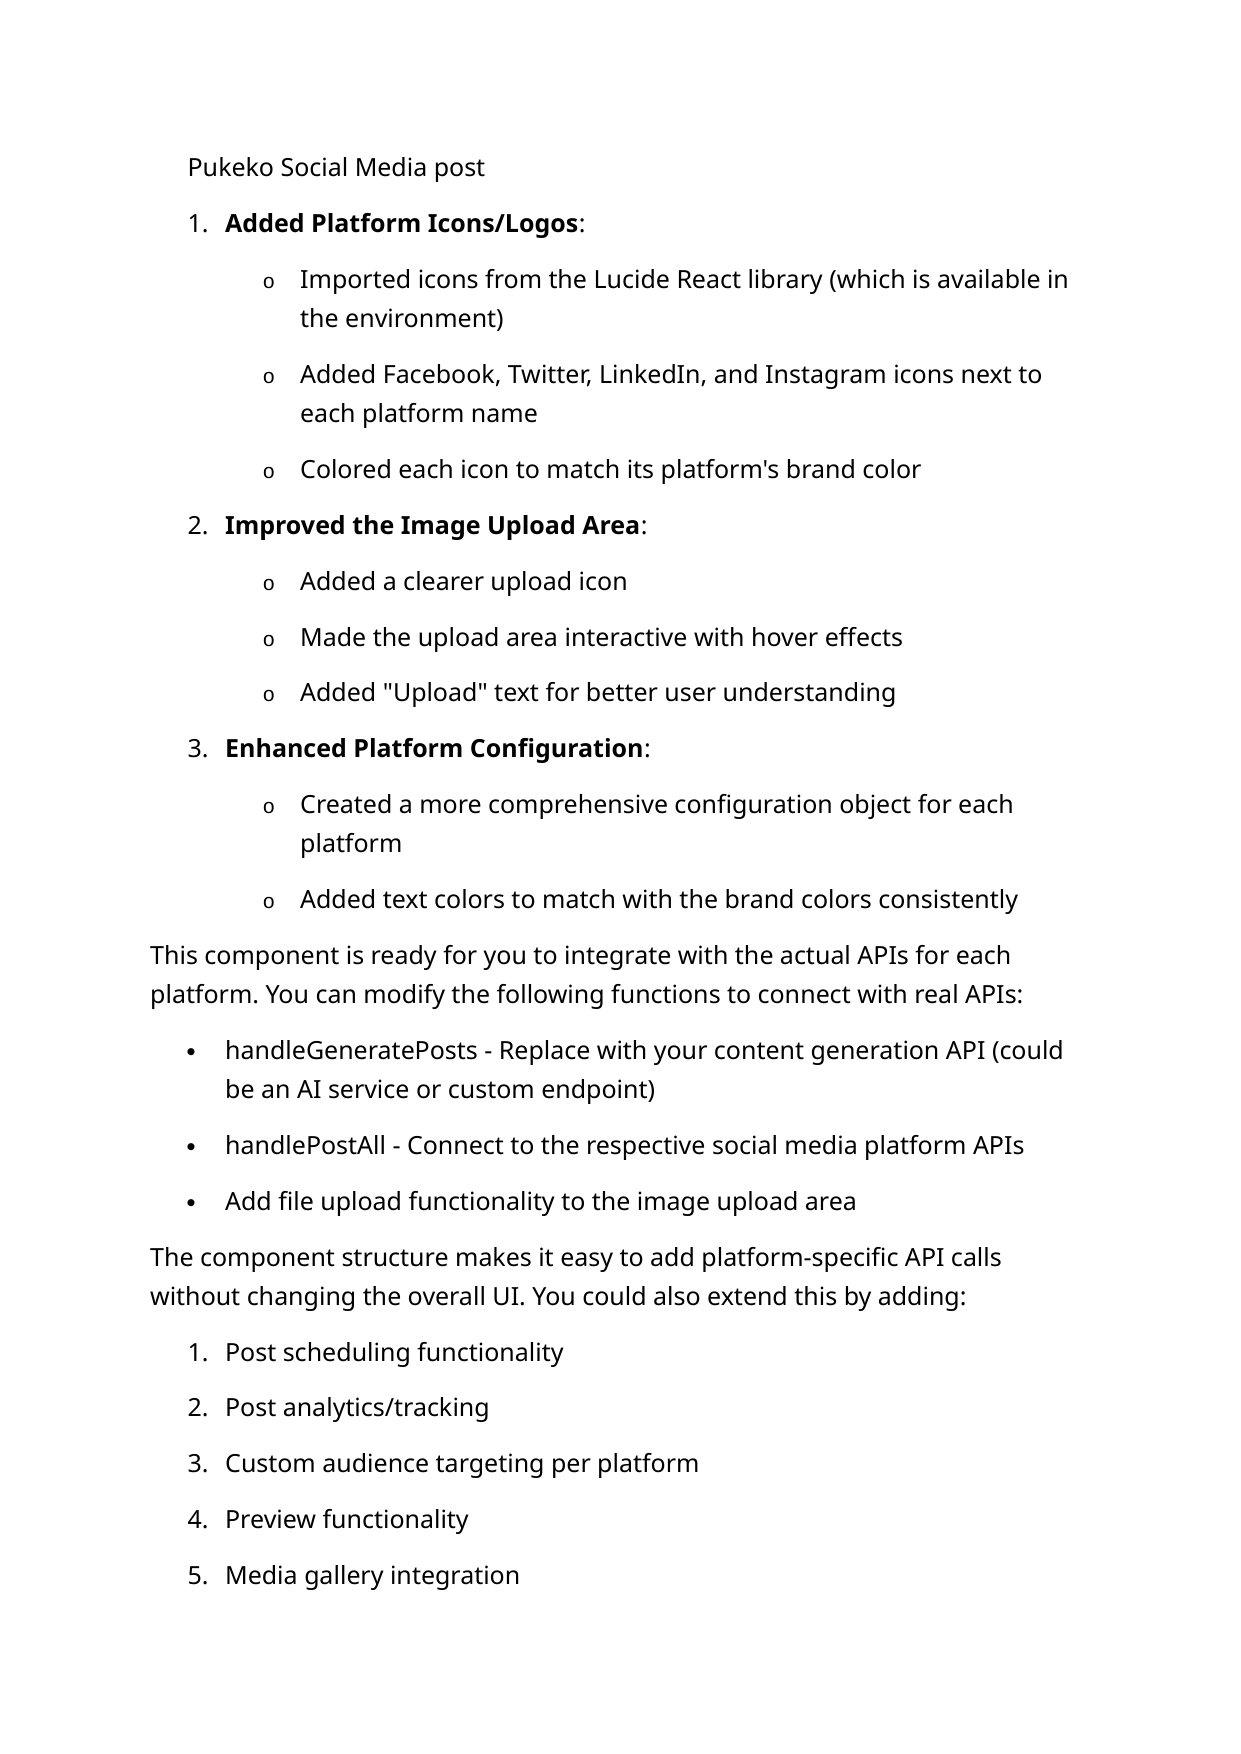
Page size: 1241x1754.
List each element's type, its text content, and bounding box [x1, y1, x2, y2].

list Add file upload functionality to the image upload area [187, 1183, 1090, 1217]
list Added Platform Icons/Logos: [187, 206, 1090, 240]
list Added text colors to match with the brand colors consistently [262, 882, 1090, 916]
list Post scheduling functionality [187, 1334, 1090, 1368]
text Pukeko Social Media post [187, 150, 1090, 184]
list Made the upload area interactive with hover effects [262, 619, 1090, 653]
list Improved the Image Upload Area: [187, 507, 1090, 542]
list Imported icons from the Lucide React library (which is available in the environment) [262, 262, 1090, 335]
list Media gallery integration [187, 1557, 1090, 1592]
list Added Facebook, Twitter, LinkedIn, and Instagram icons next to each platform name [262, 357, 1090, 430]
list Added a clearer upload icon [262, 563, 1090, 597]
list Preview functionality [187, 1502, 1090, 1536]
list Colored each icon to match its platform's brand color [262, 452, 1090, 486]
list Added "Upload" text for better user understanding [262, 675, 1090, 709]
list Created a more comprehensive configuration object for each platform [262, 787, 1090, 860]
list handlePostAll - Connect to the respective social media platform APIs [187, 1127, 1090, 1162]
text The component structure makes it easy to add platform-specific API calls without changing the overall UI. You could also extend this by adding: [150, 1239, 1090, 1312]
text This component is ready for you to integrate with the actual APIs for each platform. You can modify the following functions to connect with real APIs: [150, 937, 1090, 1011]
list Enhanced Platform Configuration: [187, 731, 1090, 765]
list handleGeneratePosts - Replace with your content generation API (could be an AI service or custom endpoint) [187, 1032, 1090, 1106]
list Custom audience targeting per platform [187, 1446, 1090, 1480]
list Post analytics/tracking [187, 1390, 1090, 1424]
